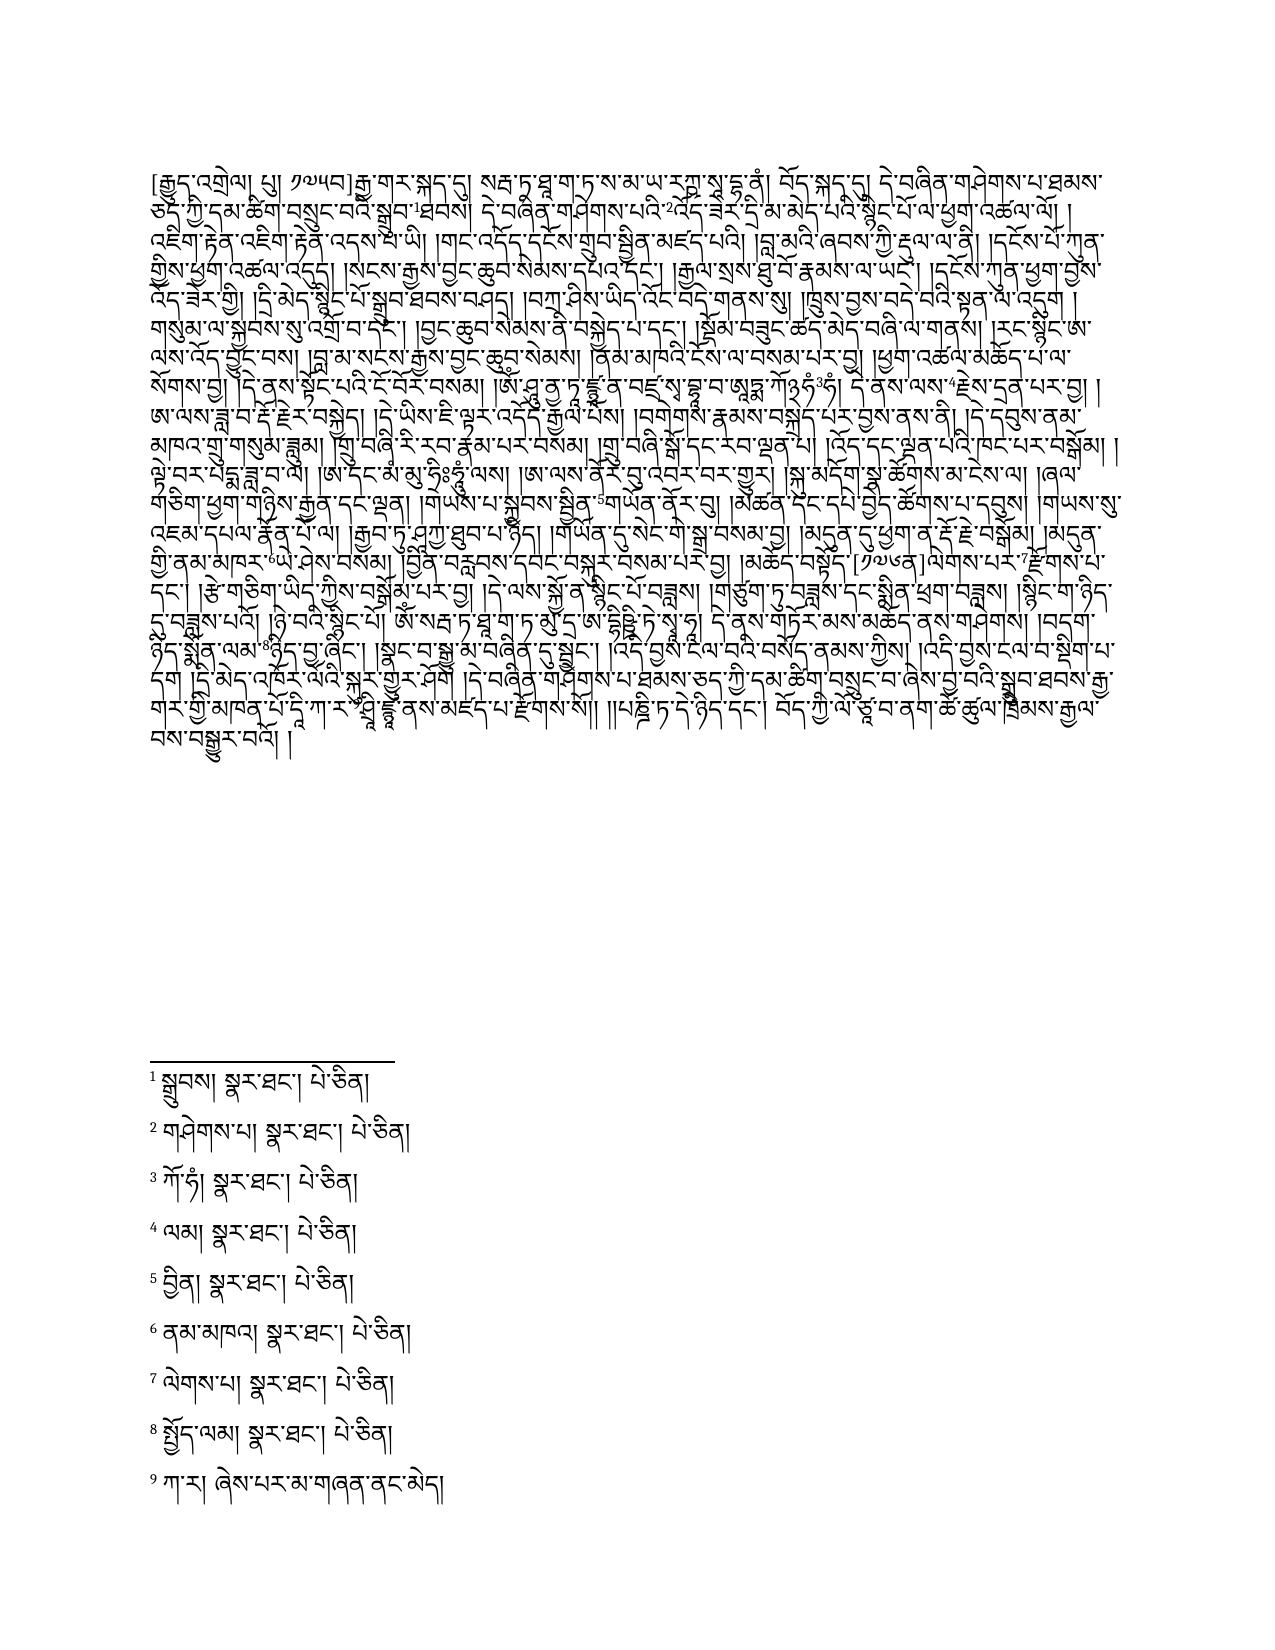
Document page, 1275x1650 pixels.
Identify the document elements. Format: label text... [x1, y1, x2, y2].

text [རྒྱུད་འགྲེལ། པུ། ༡༧༥བ]རྒྱ་གར་སྐད་དུ། སརྦ་ཏ་ཐཱ་ག་ཏ་ས་མ་ཡ་རཀྵ་སཱ་དྷ་ནཾ། བོད་སྐད་དུ། དེ་བཞིན་གཤེགས་པ་ཐམས་ཅད་ཀྱི་དམ་ཚིག་བསྲུང་བའི་སྒྲུབ་ཐབས། དེ་བཞིན་གཤེགས་པའི་འོད་ཟེར་དྲི་མ་མེད་པའི་སྙིང་པོ་ལ་ཕྱག་འཚལ་ལོ། །འཇིག་རྟེན་འཇིག་རྟེན་འདས་པ་ཡི། །གང་འདོད་དངོས་གྲུབ་སྦྱིན་མཛད་པའི། །བླ་མའི་ཞབས་ཀྱི་རྡུལ་ལ་ནི། །དངོས་པོ་ཀུན་གྱིས་ཕྱག་འཚལ་འདུད། །སངས་རྒྱས་བྱང་ཆུབ་སེམས་དཔའ་དང་། །རྒྱལ་སྲས་ཐུ་བོ་རྣམས་ལ་ཡང་། །དངོས་ཀུན་ཕྱག་བྱས་འོད་ཟེར་གྱི། །དྲི་མེད་སྙིང་པོ་སྒྲུབ་ཐབས་བཤད། །བཀྲ་ཤིས་ཡིད་འོང་བདེ་གནས་སུ། །ཁྲུས་བྱས་བདེ་བའི་སྟན་ལ་འདུག །གསུམ་ལ་སྐྱབས་སུ་འགྲོ་བ་དང་། །བྱང་ཆུབ་སེམས་ནི་བསྐྱེད་པ་དང་། །སྡོམ་བཟུང་ཚད་མེད་བཞི་ལ་གནས། །རང་སྙིང་ཨ་ལས་འོད་བྱུང་བས། །བླ་མ་སངས་རྒྱས་བྱང་ཆུབ་སེམས། །ནམ་མཁའི་ངོས་ལ་བསམ་པར་བྱ། །ཕྱག་འཚལ་མཆོད་པ་ལ་སོགས་བྱ། །དེ་ནས་སྟོང་པའི་ངོ་བོར་བསམ། །ཨོཾ་ཤཱུ་ནྱ་ཏཱ་ཛྙཱ་ན་བཛྲ་སྭ་བྷཱ་བ་ཨཱཏྨ་ཀོ྅ཧཾཧཾ། དེ་ནས་ལས་རྗེས་དྲན་པར་བྱ། །ཨ་ལས་ཟླ་བ་རྡོ་རྗེར་བསྐྱེད། །དེ་ཡིས་ཇི་ལྟར་འདོད་རྒྱལ་པོས། །བགེགས་རྣམས་བསྐྲད་པར་བྱས་ནས་ནི། །དེ་དབུས་ནམ་མཁའ་གྲུ་གསུམ་ཟླུམ། །གྲུ་བཞི་རི་རབ་རྣམ་པར་བསམ། །གྲུ་བཞི་སྒོ་དང་རབ་ལྡན་པ། །འོད་དང་ལྡན་པའི་ཁང་པར་བསྒོམ། །ལྟེ་བར་པདྨ་ཟླ་བ་ལ། །ཨ་དང་མཾ་མུ་ཧྲིཿཧཱུཾ་ལས། །ཨ་ལས་ནོར་བུ་འབར་བར་གྱུར། །སྐུ་མདོག་སྣ་ཚོགས་མ་ངེས་ལ། །ཞལ་གཅིག་ཕྱག་གཉིས་རྒྱན་དང་ལྡན། །གཡས་པ་སྐྱབས་སྦྱིན་གཡོན་ནོར་བུ། །མཚན་དང་དཔེ་བྱེད་ཚོགས་པ་དབུས། །གཡས་སུ་འཇམ་དཔལ་རྣོན་པོ་ལ། །རྒྱབ་ཏུ་ཤཱཀྱ་ཐུབ་པ་ཉིད། །གཡོན་དུ་སེང་གེ་སྒྲ་བསམ་བྱ། །མདུན་དུ་ཕྱག་ན་རྡོ་རྗེ་བསྒོམ། །མདུན་གྱི་ནམ་མཁར་ཡེ་ཤེས་བསམ། །བྱིན་བརླབས་དབང་བསྐུར་བསམ་པར་བྱ། །མཆོད་བསྟོད་[༡༧༦ན]ལེགས་པར་རྫོགས་པ་དང་། །རྩེ་གཅིག་ཡིད་ཀྱིས་བསྒོམ་པར་བྱ། །དེ་ལས་སྐྱོ་ན་སྙིང་པོ་བཟླས། །གཙུག་ཏུ་བཟླས་དང་སྨིན་ཕྲག་བཟླས། །སྙིང་ག་ཉིད་དུ་བཟླས་པའོ། །ཉེ་བའི་སྙིང་པོ། ཨོཾ་སརྦ་ཏ་ཐཱ་ག་ཏ་མུ་དྲ་ཨ་དྷིཥྛི་ཏེ་སྭཱ་ཧཱ། དེ་ནས་གཏོར་མས་མཆོད་ནས་གཤེགས། །བདག་ཉིད་སྨོན་ལམ་ཉིད་བྱ་ཞིང་། །སྣང་བ་སྒྱུ་མ་བཞིན་དུ་སྦྱང་། །འདི་བྱས་ངལ་བའི་བསོད་ནམས་ཀྱིས། །འདི་བྱས་ངལ་བ་སྡིག་པ་དག །དྲི་མེད་འཁོར་ལོའི་སྐུར་གྱུར་ཤོག །དེ་བཞིན་གཤེགས་པ་ཐམས་ཅད་ཀྱི་དམ་ཚིག་བསྲུང་བ་ཞེས་བྱ་བའི་སྒྲུབ་ཐབས་རྒྱ་གར་གྱི་མཁན་པོ་དཱི་ཀ་ར་ཤྲཱི་ཛྙཱ་ནས་མཛད་པ་རྫོགས་སོ།། །།པཎྜི་ཏ་དེ་ཉིད་དང་། བོད་ཀྱི་ལོ་ཙཱ་བ་ནག་ཚོ་ཚུལ་ཁྲིམས་རྒྱལ་བས་བསྒྱུར་བའོ། ། [150, 169, 1125, 754]
